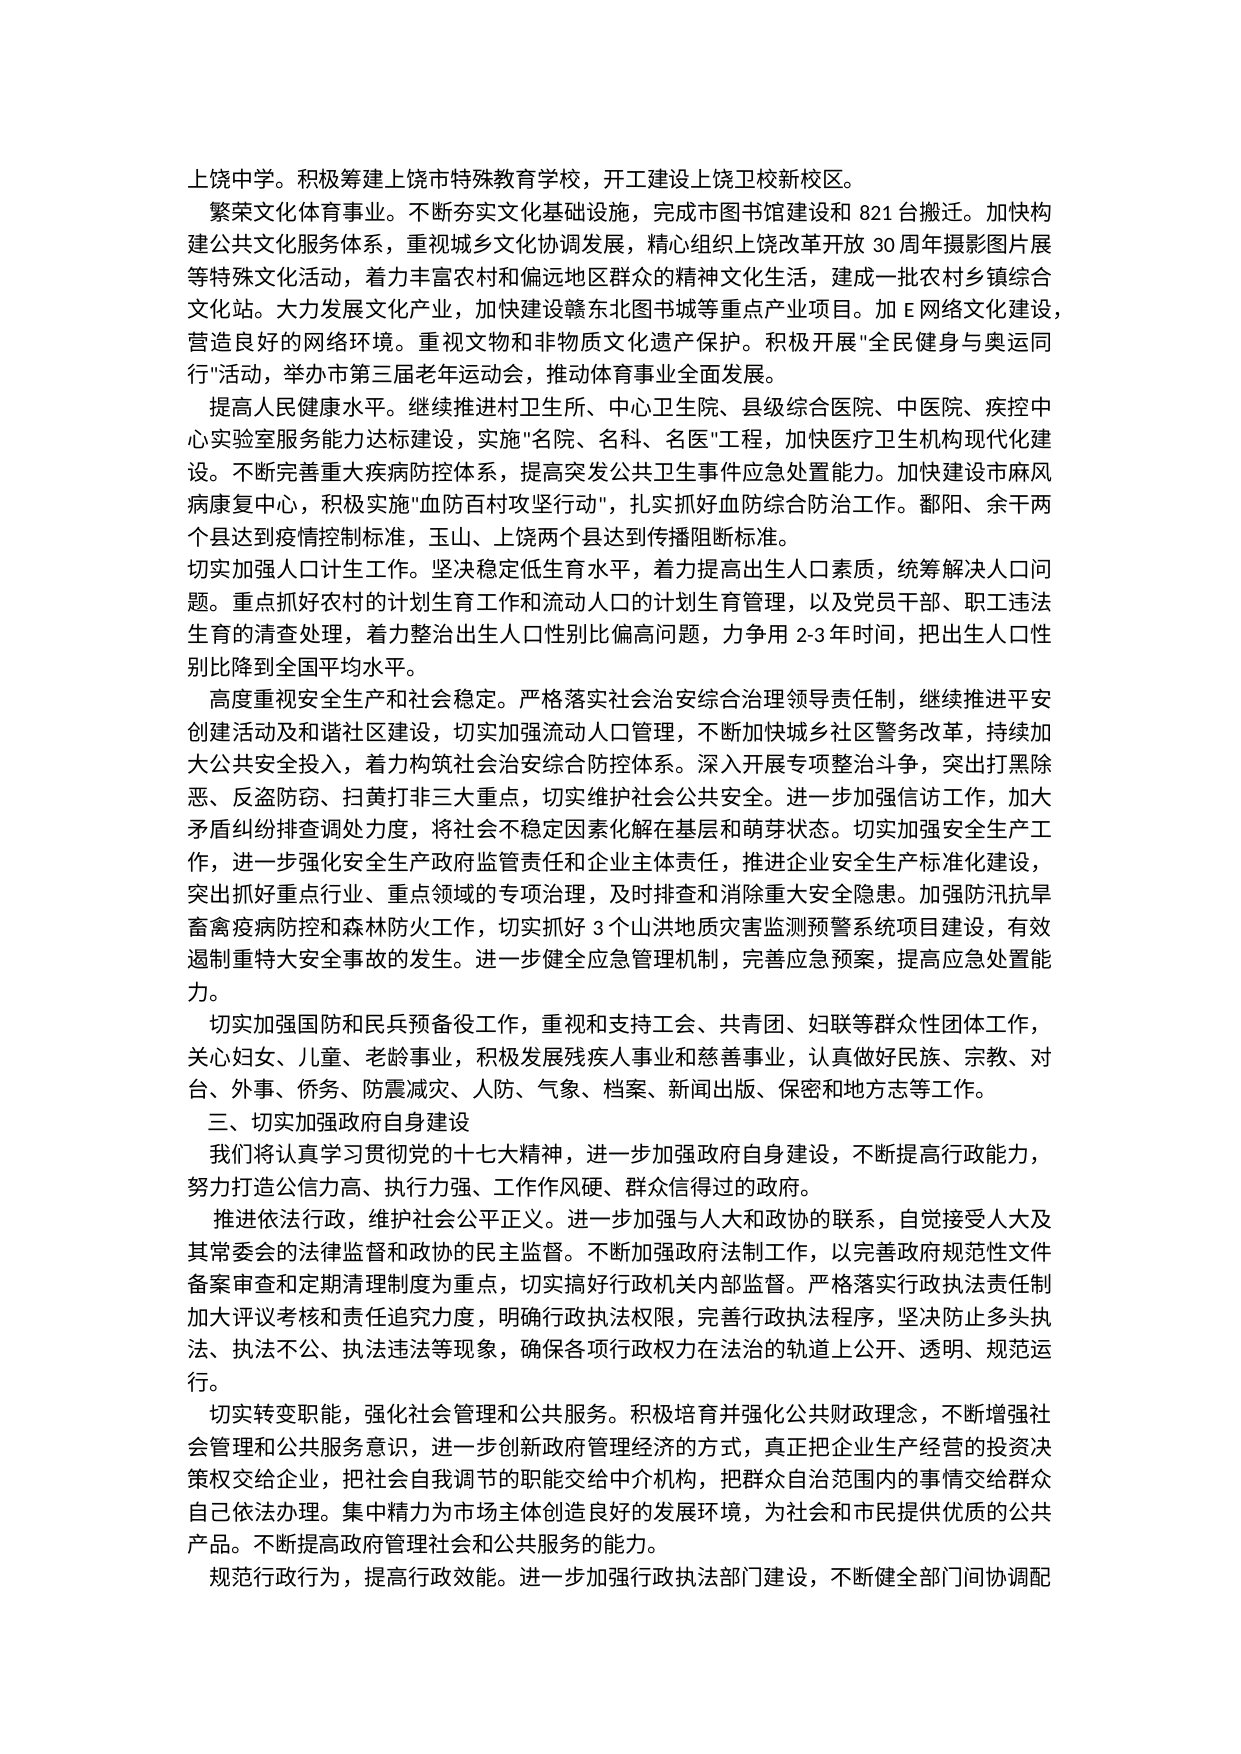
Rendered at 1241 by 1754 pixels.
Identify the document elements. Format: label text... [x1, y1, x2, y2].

text 三、切实加强政府自身建设 [187, 1104, 1053, 1137]
text 切实加强国防和民兵预备役工作，重视和支持工会、共青团、妇联等群众性团体工作，关心妇女、儿童、老龄事业，积极发展残疾人事业和慈善事业，认真做好民族、宗教、对台、外事、侨务、防震减灾、人防、气象、档案、新闻出版、保密和地方志等工作。 [187, 1007, 1053, 1104]
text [187, 1559, 1053, 1592]
text 提高人民健康水平。继续推进村卫生所、中心卫生院、县级综合医院、中医院、疾控中心实验室服务能力达标建设，实施"名院、名科、名医"工程，加快医疗卫生机构现代化建设。不断完善重大疾病防控体系，提高突发公共卫生事件应急处置能力。加快建设市麻风病康复中心，积极实施"血防百村攻坚行动"，扎实抓好血防综合防治工作。鄱阳、余干两个县达到疫情控制标准，玉山、上饶两个县达到传播阻断标准。 [187, 389, 1053, 552]
text 切实加强人口计生工作。坚决稳定低生育水平，着力提高出生人口素质，统筹解决人口问题。重点抓好农村的计划生育工作和流动人口的计划生育管理，以及党员干部、职工违法生育的清查处理，着力整治出生人口性别比偏高问题，力争用2-3年时间，把出生人口性别比降到全国平均水平。 [187, 552, 1053, 682]
text 繁荣文化体育事业。不断夯实文化基础设施，完成市图书馆建设和821台搬迁。加快构建公共文化服务体系，重视城乡文化协调发展，精心组织上饶改革开放30周年摄影图片展等特殊文化活动，着力丰富农村和偏远地区群众的精神文化生活，建成一批农村乡镇综合文化站。大力发展文化产业，加快建设赣东北图书城等重点产业项目。加E网络文化建设，营造良好的网络环境。重视文物和非物质文化遗产保护。积极开展"全民健身与奥运同行"活动，举办市第三届老年运动会，推动体育事业全面发展。 [187, 194, 1053, 389]
text 我们将认真学习贯彻党的十七大精神，进一步加强政府自身建设，不断提高行政能力，努力打造公信力高、执行力强、工作作风硬、群众信得过的政府。 [187, 1137, 1053, 1202]
text 推进依法行政，维护社会公平正义。进一步加强与人大和政协的联系，自觉接受人大及其常委会的法律监督和政协的民主监督。不断加强政府法制工作，以完善政府规范性文件备案审查和定期清理制度为重点，切实搞好行政机关内部监督。严格落实行政执法责任制，加大评议考核和责任追究力度，明确行政执法权限，完善行政执法程序，坚决防止多头执法、执法不公、执法违法等现象，确保各项行政权力在法治的轨道上公开、透明、规范运行。 [187, 1202, 1053, 1397]
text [187, 162, 1053, 194]
text 高度重视安全生产和社会稳定。严格落实社会治安综合治理领导责任制，继续推进平安创建活动及和谐社区建设，切实加强流动人口管理，不断加快城乡社区警务改革，持续加大公共安全投入，着力构筑社会治安综合防控体系。深入开展专项整治斗争，突出打黑除恶、反盗防窃、扫黄打非三大重点，切实维护社会公共安全。进一步加强信访工作，加大矛盾纠纷排查调处力度，将社会不稳定因素化解在基层和萌芽状态。切实加强安全生产工作，进一步强化安全生产政府监管责任和企业主体责任，推进企业安全生产标准化建设，突出抓好重点行业、重点领域的专项治理，及时排查和消除重大安全隐患。加强防汛抗旱、畜禽疫病防控和森林防火工作，切实抓好3个山洪地质灾害监测预警系统项目建设，有效遏制重特大安全事故的发生。进一步健全应急管理机制，完善应急预案，提高应急处置能力。 [187, 682, 1053, 1007]
text 切实转变职能，强化社会管理和公共服务。积极培育并强化公共财政理念，不断增强社会管理和公共服务意识，进一步创新政府管理经济的方式，真正把企业生产经营的投资决策权交给企业，把社会自我调节的职能交给中介机构，把群众自治范围内的事情交给群众自己依法办理。集中精力为市场主体创造良好的发展环境，为社会和市民提供优质的公共产品。不断提高政府管理社会和公共服务的能力。 [187, 1397, 1053, 1559]
